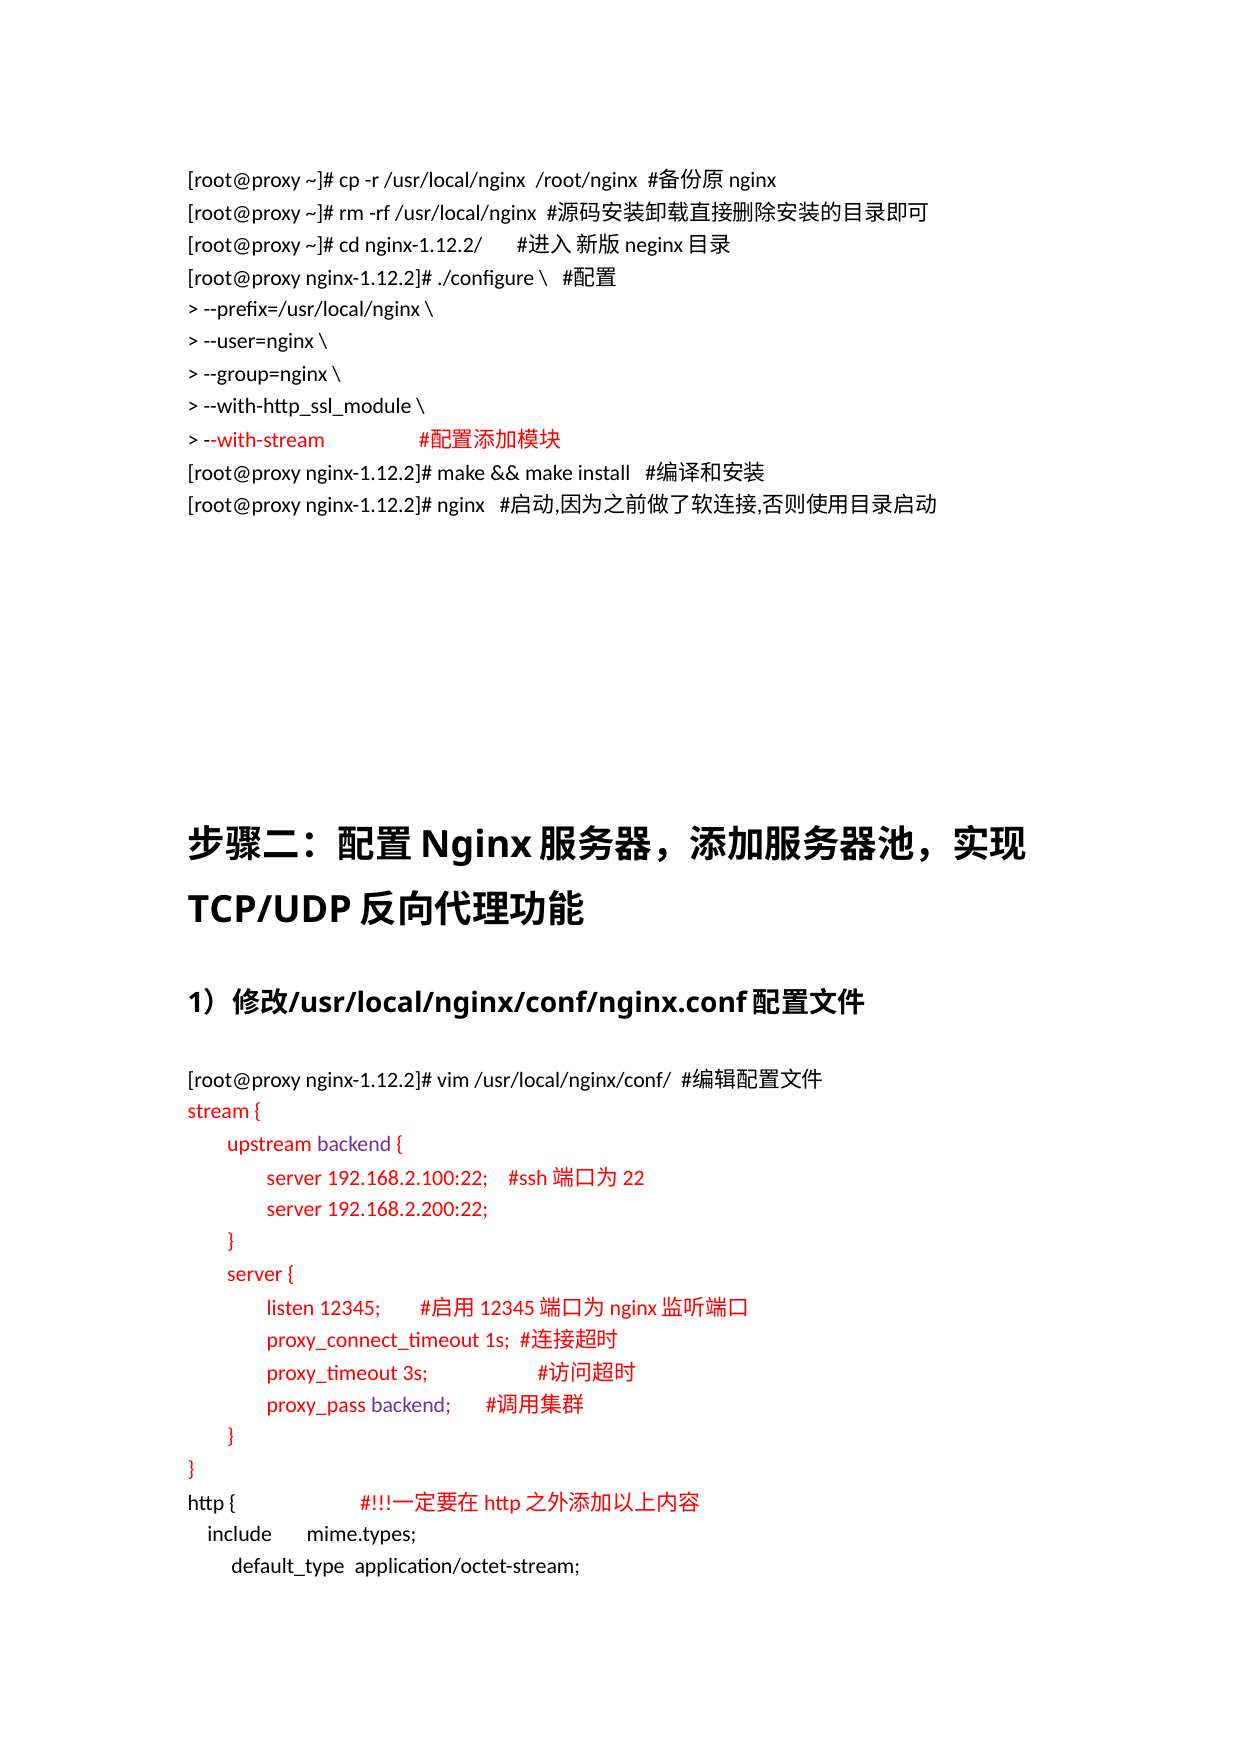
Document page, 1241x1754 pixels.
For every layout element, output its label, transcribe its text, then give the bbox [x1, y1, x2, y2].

text http { #!!!一定要在http之外添加以上内容 [187, 1484, 1053, 1517]
text [root@proxy nginx-1.12.2]# make && make install #编译和安装 [187, 454, 1053, 487]
text > --user=nginx \ [187, 324, 1053, 357]
text > --with-http_ssl_module \ [187, 389, 1053, 422]
text upstream backend { [187, 1127, 1053, 1159]
subtitle 步骤二：配置Nginx服务器，添加服务器池，实现TCP/UDP反向代理功能 [187, 809, 1053, 939]
text } [187, 1224, 1053, 1257]
text proxy_pass backend; #调用集群 [187, 1387, 1053, 1419]
text } [187, 1452, 1053, 1484]
text [root@proxy nginx-1.12.2]# vim /usr/local/nginx/conf/ #编辑配置文件 [187, 1062, 1053, 1094]
text [root@proxy nginx-1.12.2]# ./configure \ #配置 [187, 259, 1053, 292]
text include mime.types; [187, 1517, 1053, 1549]
text default_type application/octet-stream; [187, 1549, 1053, 1582]
text > --group=nginx \ [187, 357, 1053, 389]
text proxy_timeout 3s; #访问超时 [187, 1354, 1053, 1387]
text [root@proxy ~]# cd nginx-1.12.2/ #进入 新版neginx目录 [187, 227, 1053, 259]
text proxy_connect_timeout 1s; #连接超时 [187, 1322, 1053, 1354]
text server 192.168.2.100:22; #ssh端口为22 [187, 1159, 1053, 1192]
text [root@proxy nginx-1.12.2]# nginx #启动,因为之前做了软连接,否则使用目录启动 [187, 487, 1053, 519]
text > --prefix=/usr/local/nginx \ [187, 292, 1053, 324]
text [root@proxy ~]# rm -rf /usr/local/nginx #源码安装卸载直接删除安装的目录即可 [187, 194, 1053, 227]
text [root@proxy ~]# cp -r /usr/local/nginx /root/nginx #备份原nginx [187, 162, 1053, 194]
text stream { [187, 1094, 1053, 1127]
text listen 12345; #启用12345端口为nginx监听端口 [187, 1289, 1053, 1322]
text } [187, 1419, 1053, 1452]
text > --with-stream #配置添加模块 [187, 422, 1053, 454]
text server { [187, 1257, 1053, 1289]
subtitle 1）修改/usr/local/nginx/conf/nginx.conf配置文件 [187, 968, 1053, 1033]
text server 192.168.2.200:22; [187, 1192, 1053, 1224]
